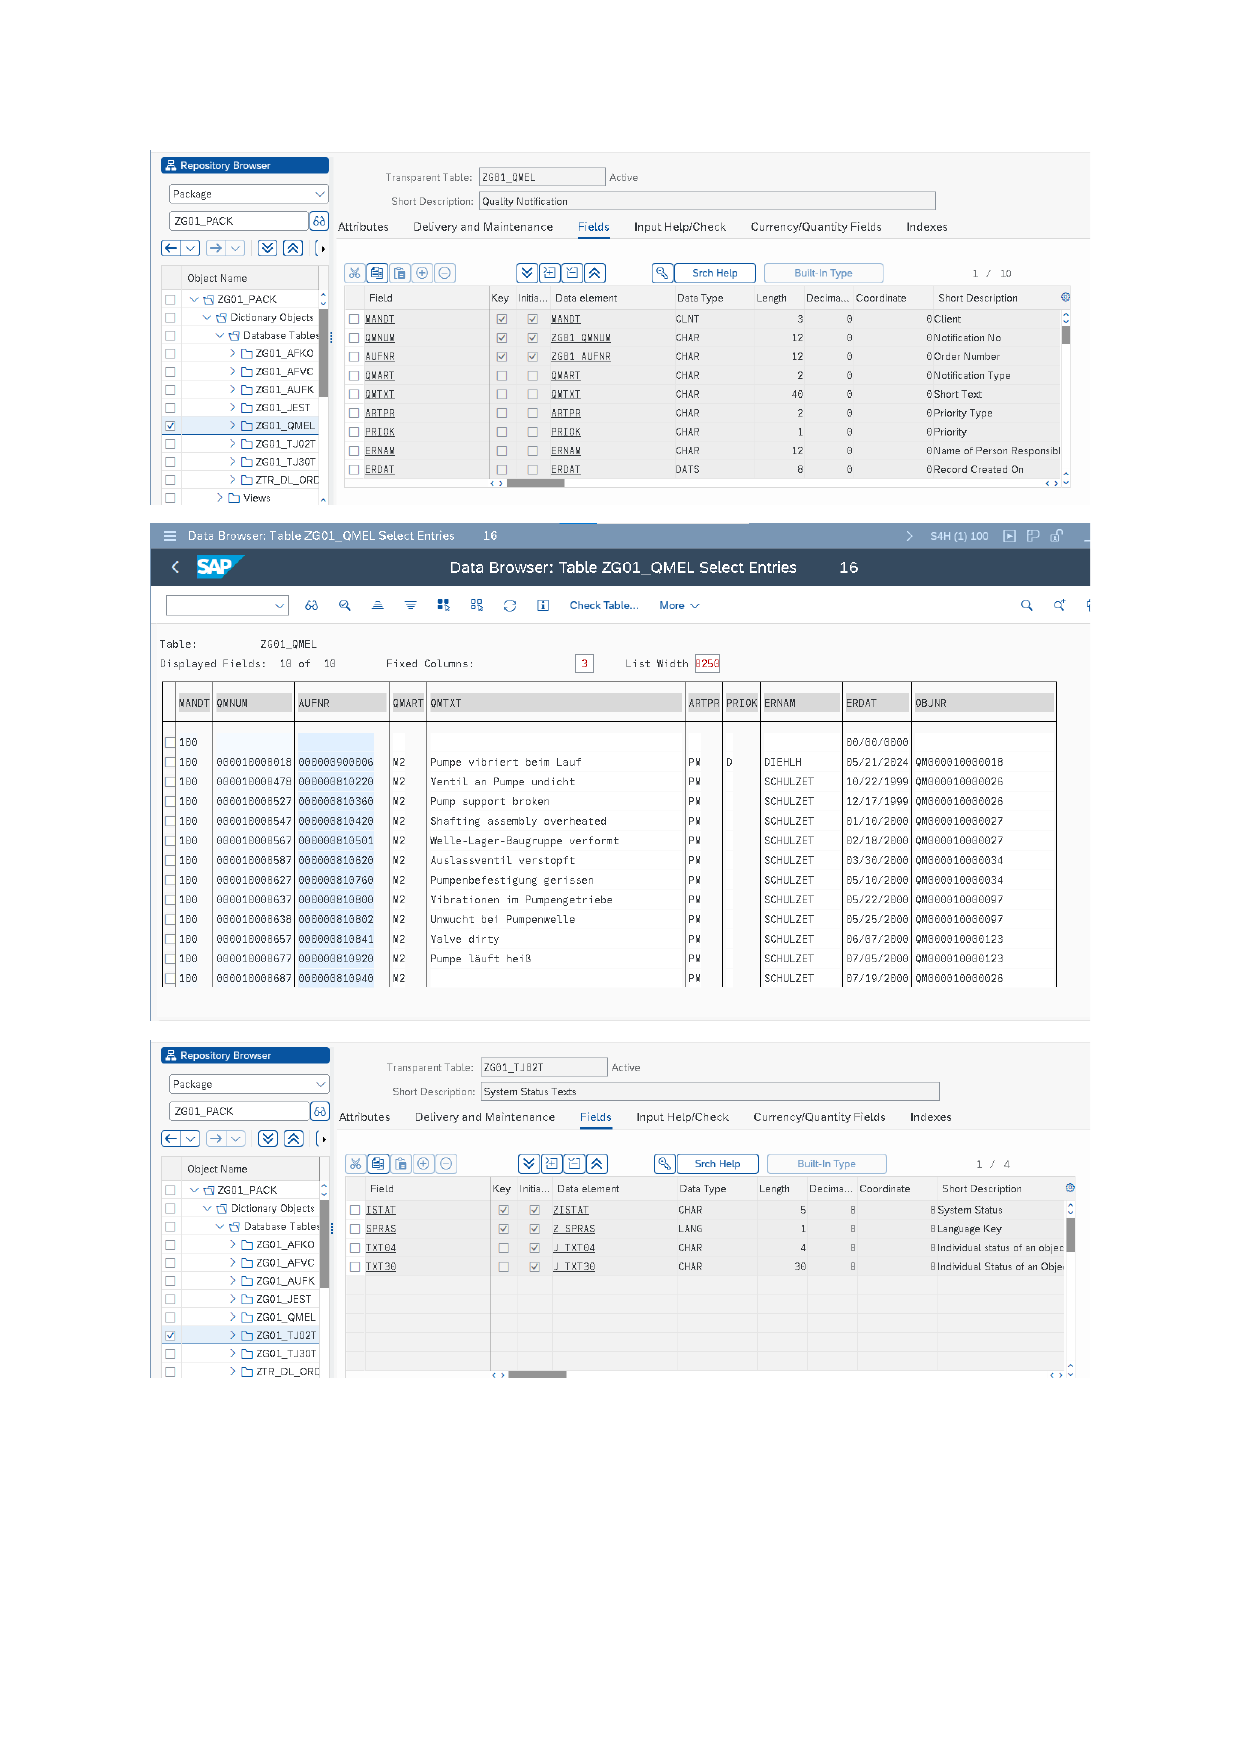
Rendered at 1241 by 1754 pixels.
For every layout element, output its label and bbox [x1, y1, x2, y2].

picture [150, 1040, 1091, 1378]
picture [150, 523, 1091, 1021]
picture [150, 150, 1091, 505]
